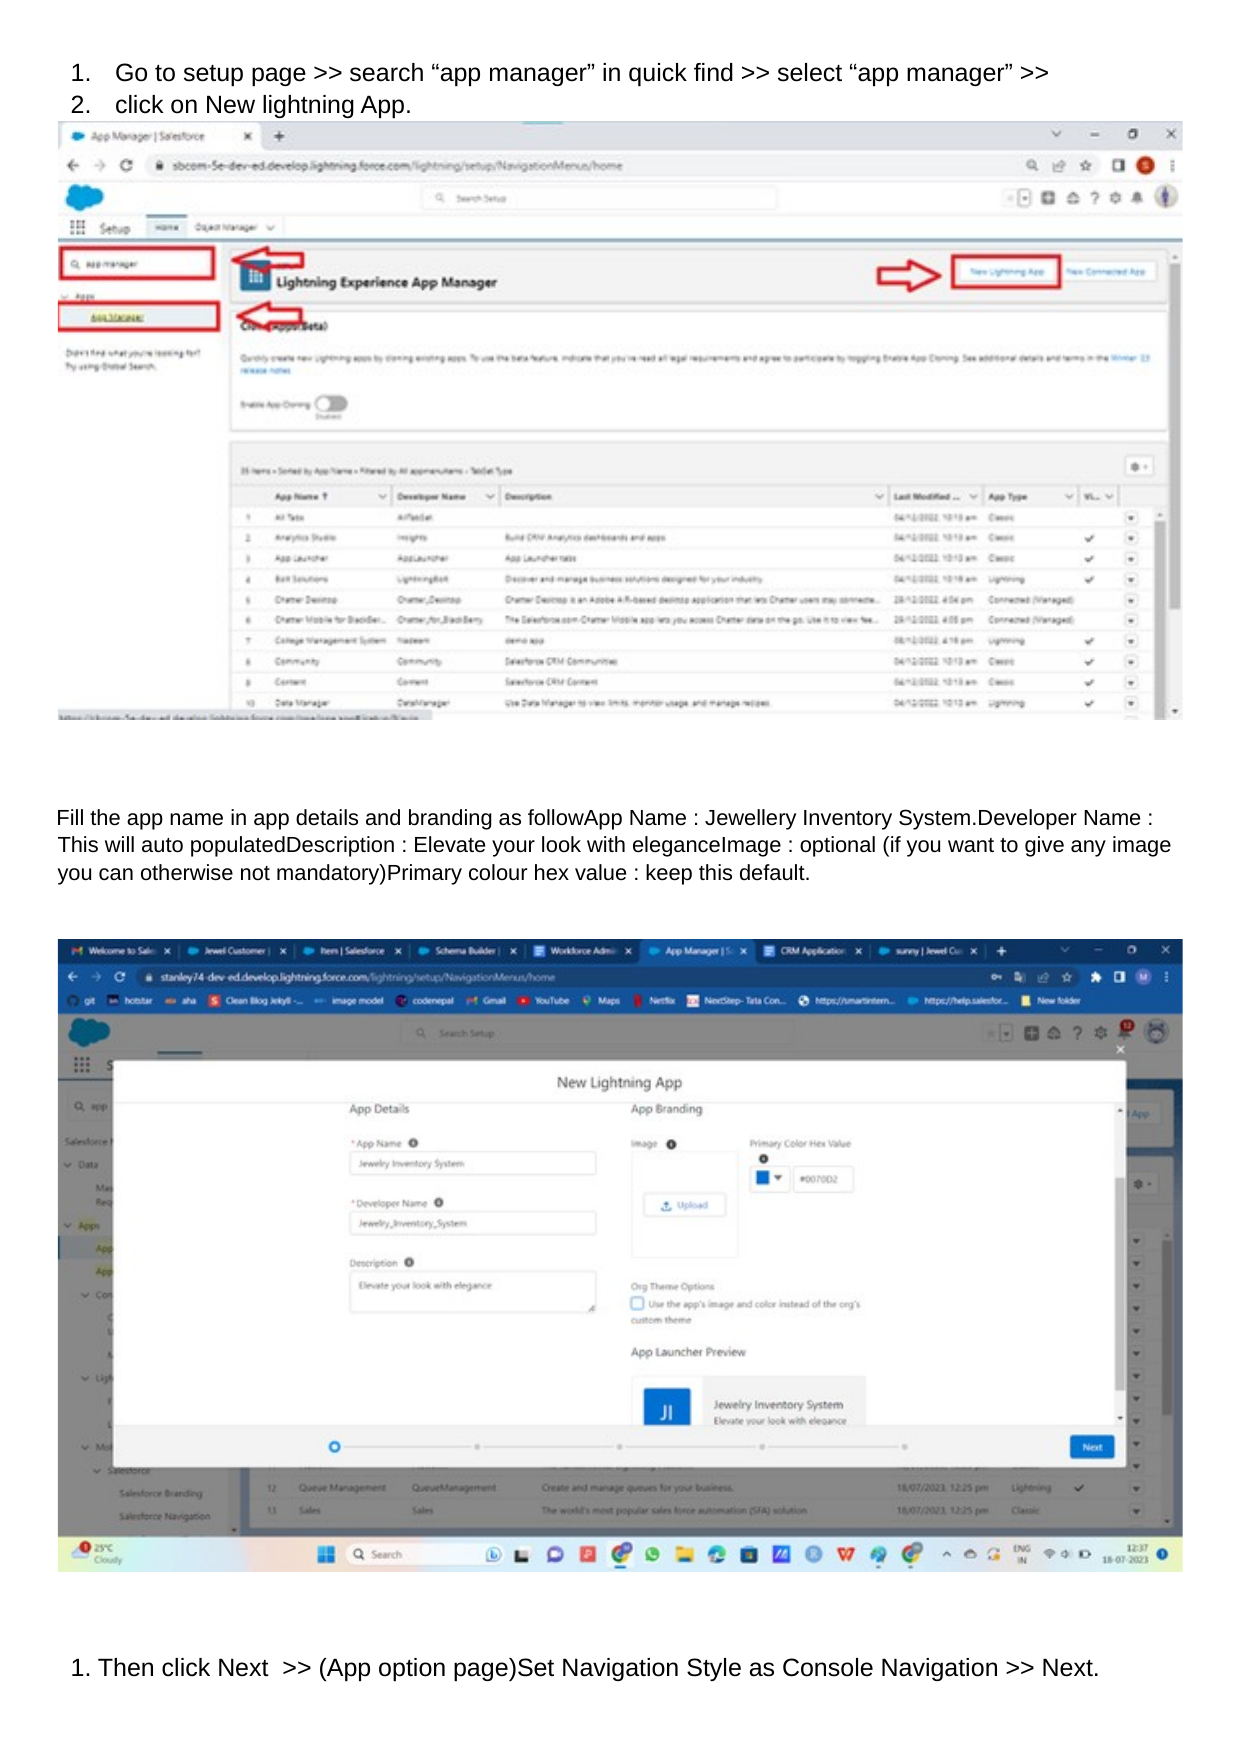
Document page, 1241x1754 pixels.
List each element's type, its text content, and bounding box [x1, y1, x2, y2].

list Go to setup page >> search “app manager” in quick find >> select “app manager” >> [70, 58, 1182, 87]
text 1. Then click Next >> (App option page)Set Navigation Style as Console Navigation >> Next. [70, 1653, 1182, 1682]
picture [57, 121, 1183, 720]
picture [57, 939, 1183, 1572]
list click on New lightning App. [70, 90, 1182, 118]
text Fill the app name in app details and branding as followApp Name : Jewellery Inventory System.Developer Name : This will auto populatedDescription : Elevate your look with eleganceImage : optional (if you want to give any image you can otherwise not mandatory)Primary colour hex value : keep this default. [56, 805, 1182, 885]
